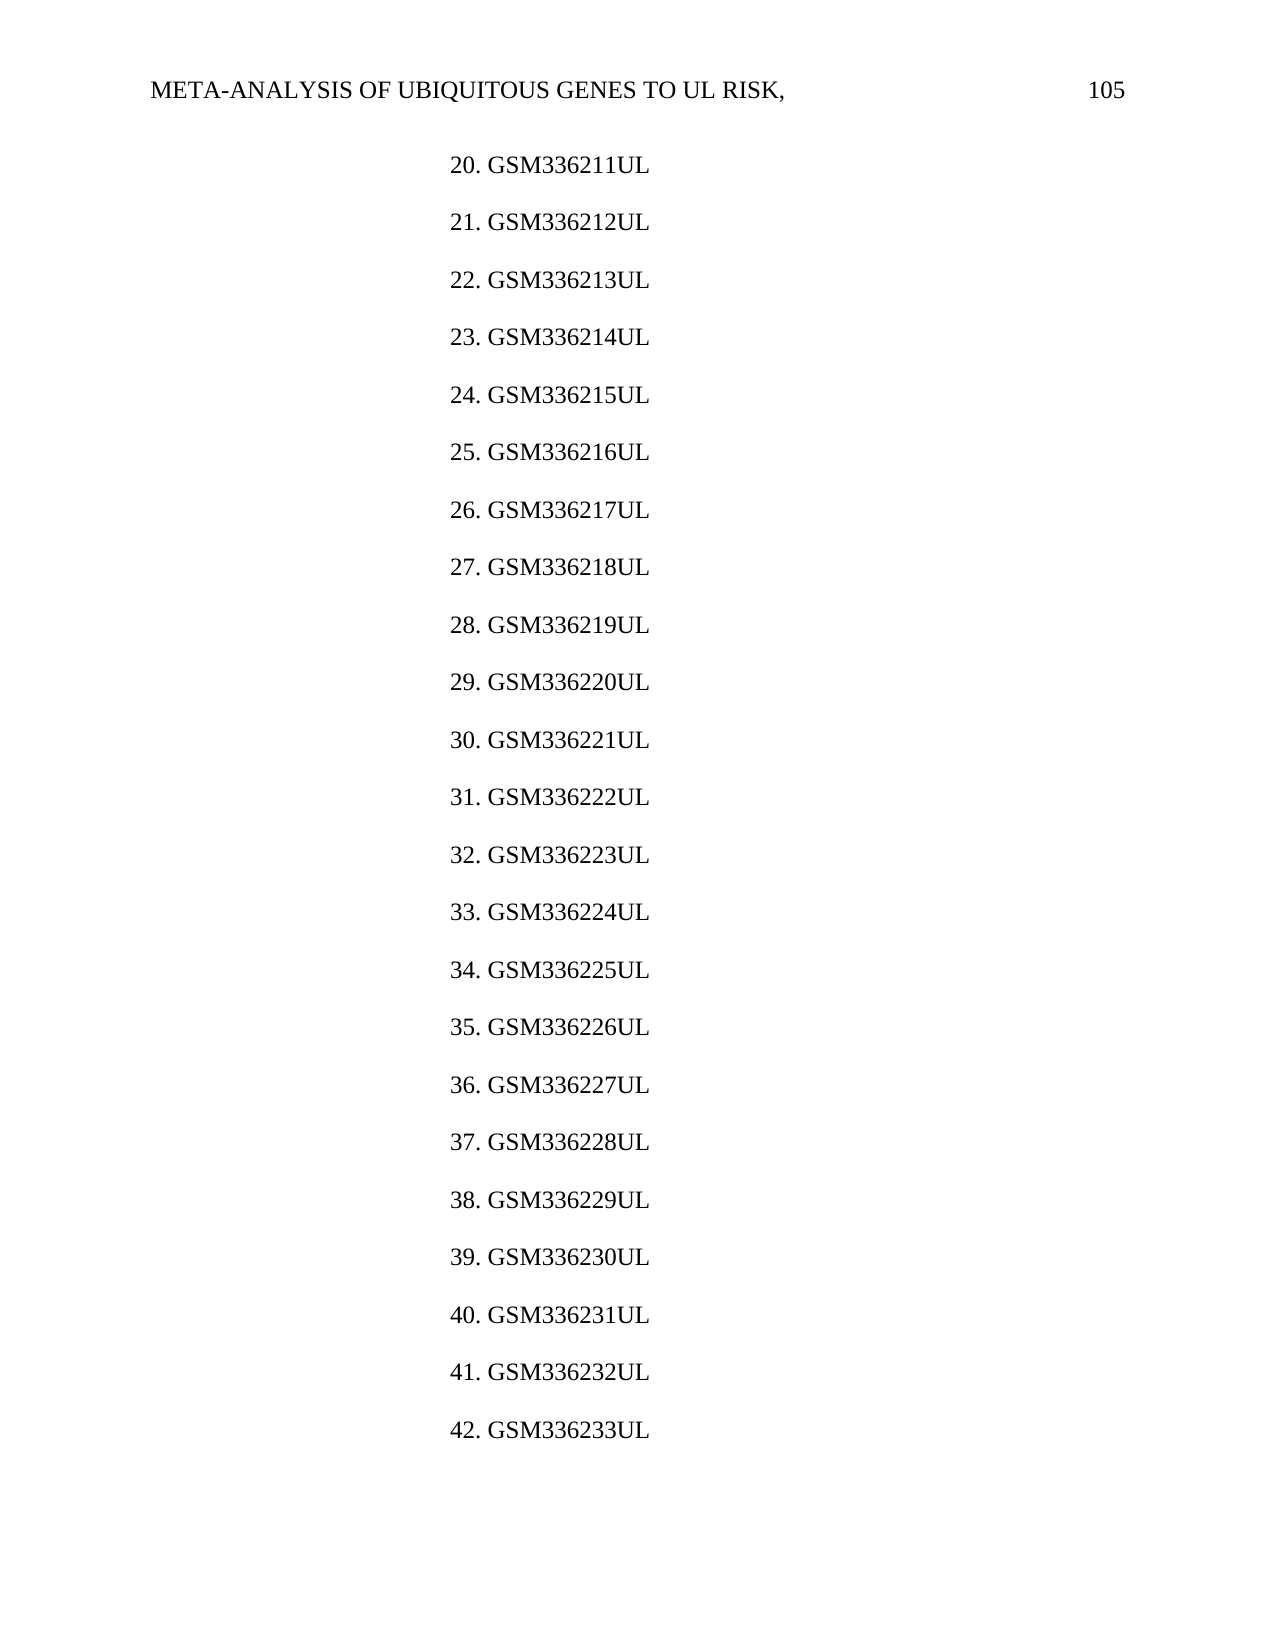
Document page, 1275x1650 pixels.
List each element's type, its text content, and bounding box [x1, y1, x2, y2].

list GSM336217UL [450, 495, 1125, 524]
list GSM336231UL [450, 1300, 1125, 1329]
list GSM336211UL [450, 150, 1125, 179]
list GSM336226UL [450, 1012, 1125, 1041]
list GSM336228UL [450, 1127, 1125, 1156]
list GSM336220UL [450, 667, 1125, 696]
list GSM336227UL [450, 1070, 1125, 1099]
list GSM336222UL [450, 782, 1125, 811]
list GSM336216UL [450, 437, 1125, 466]
list GSM336225UL [450, 955, 1125, 984]
list GSM336224UL [450, 897, 1125, 926]
list GSM336229UL [450, 1185, 1125, 1214]
list GSM336218UL [450, 552, 1125, 581]
list GSM336213UL [450, 265, 1125, 294]
list GSM336219UL [450, 610, 1125, 639]
list GSM336232UL [450, 1357, 1125, 1386]
list GSM336233UL [450, 1415, 1125, 1444]
list GSM336221UL [450, 725, 1125, 754]
list GSM336214UL [450, 322, 1125, 351]
list GSM336223UL [450, 840, 1125, 869]
list GSM336230UL [450, 1242, 1125, 1271]
list GSM336215UL [450, 380, 1125, 409]
list GSM336212UL [450, 207, 1125, 236]
